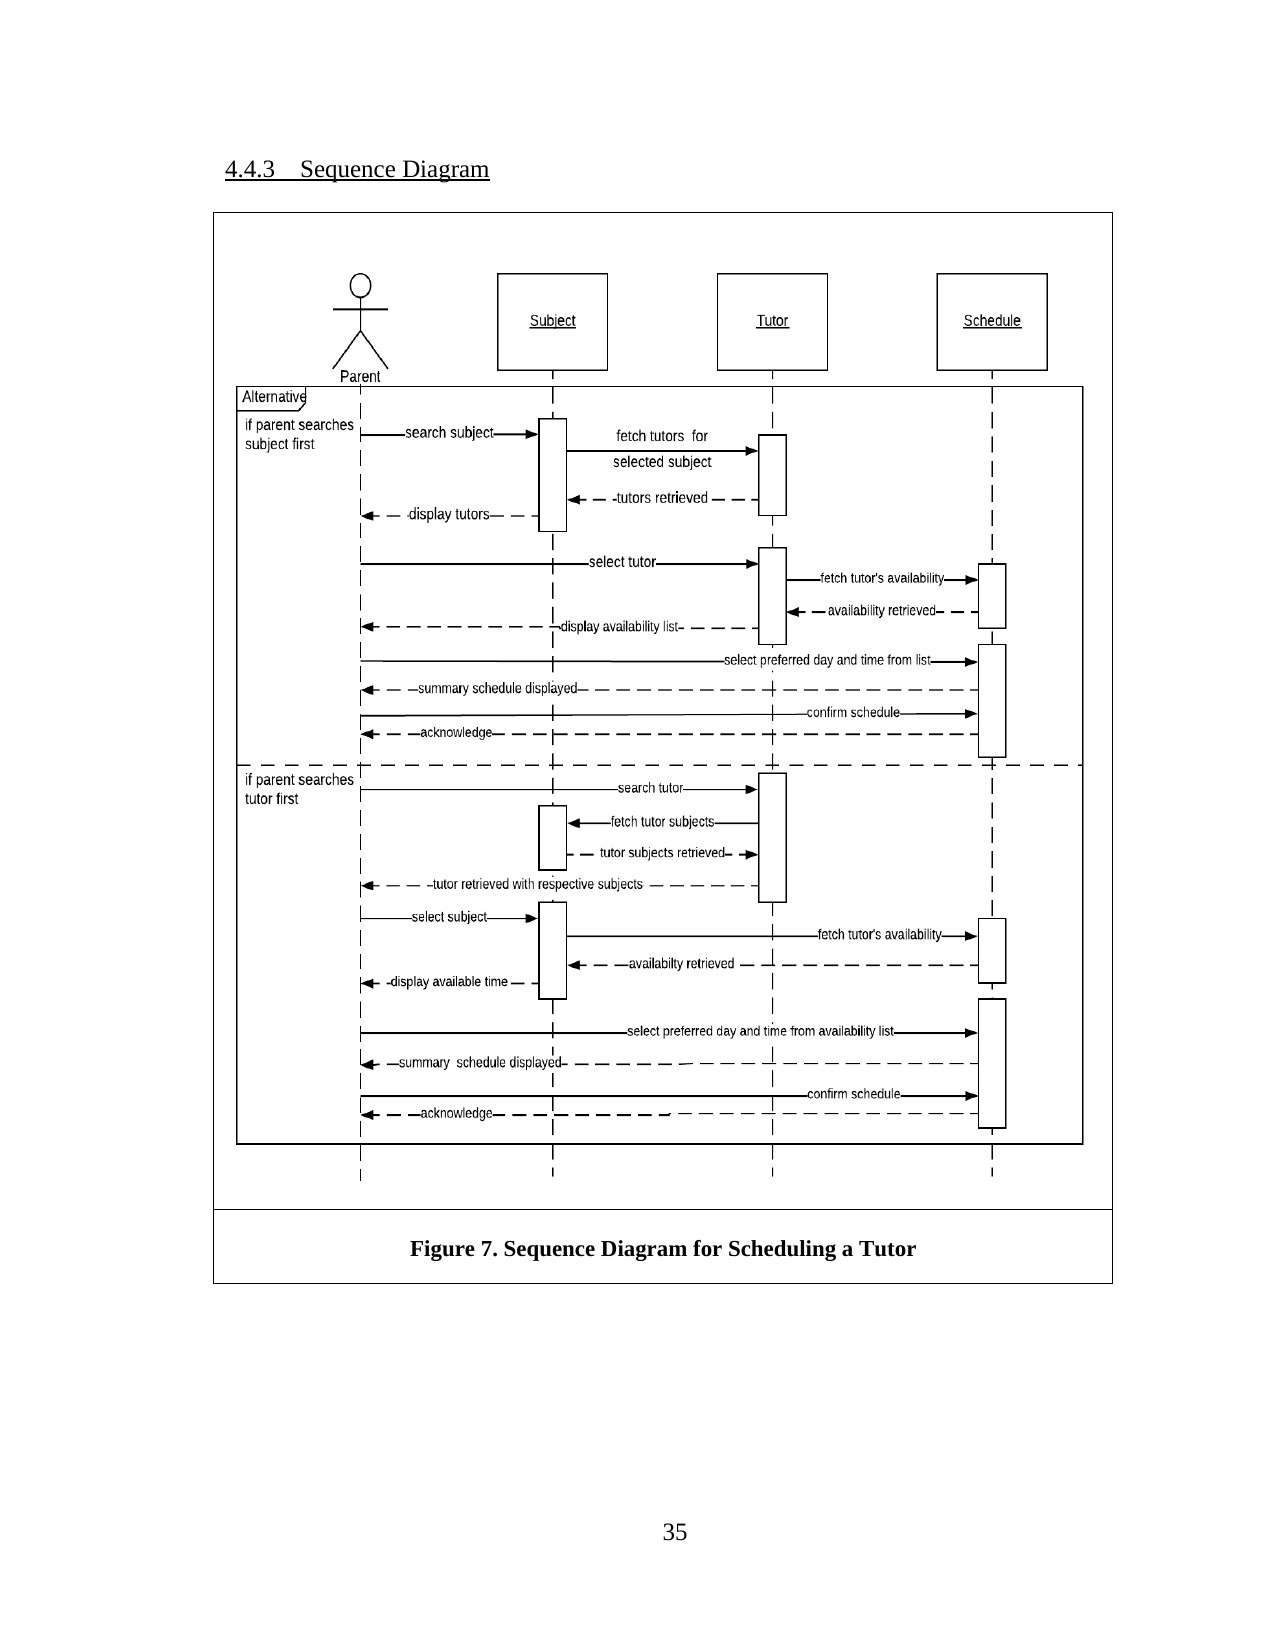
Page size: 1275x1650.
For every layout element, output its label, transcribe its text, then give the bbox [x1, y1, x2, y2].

table_cell Figure 7. Sequence Diagram for Scheduling a Tutor [214, 1210, 1112, 1282]
picture [225, 241, 1099, 1181]
table_header [214, 213, 1112, 1209]
subtitle Sequence Diagram [225, 154, 1125, 183]
